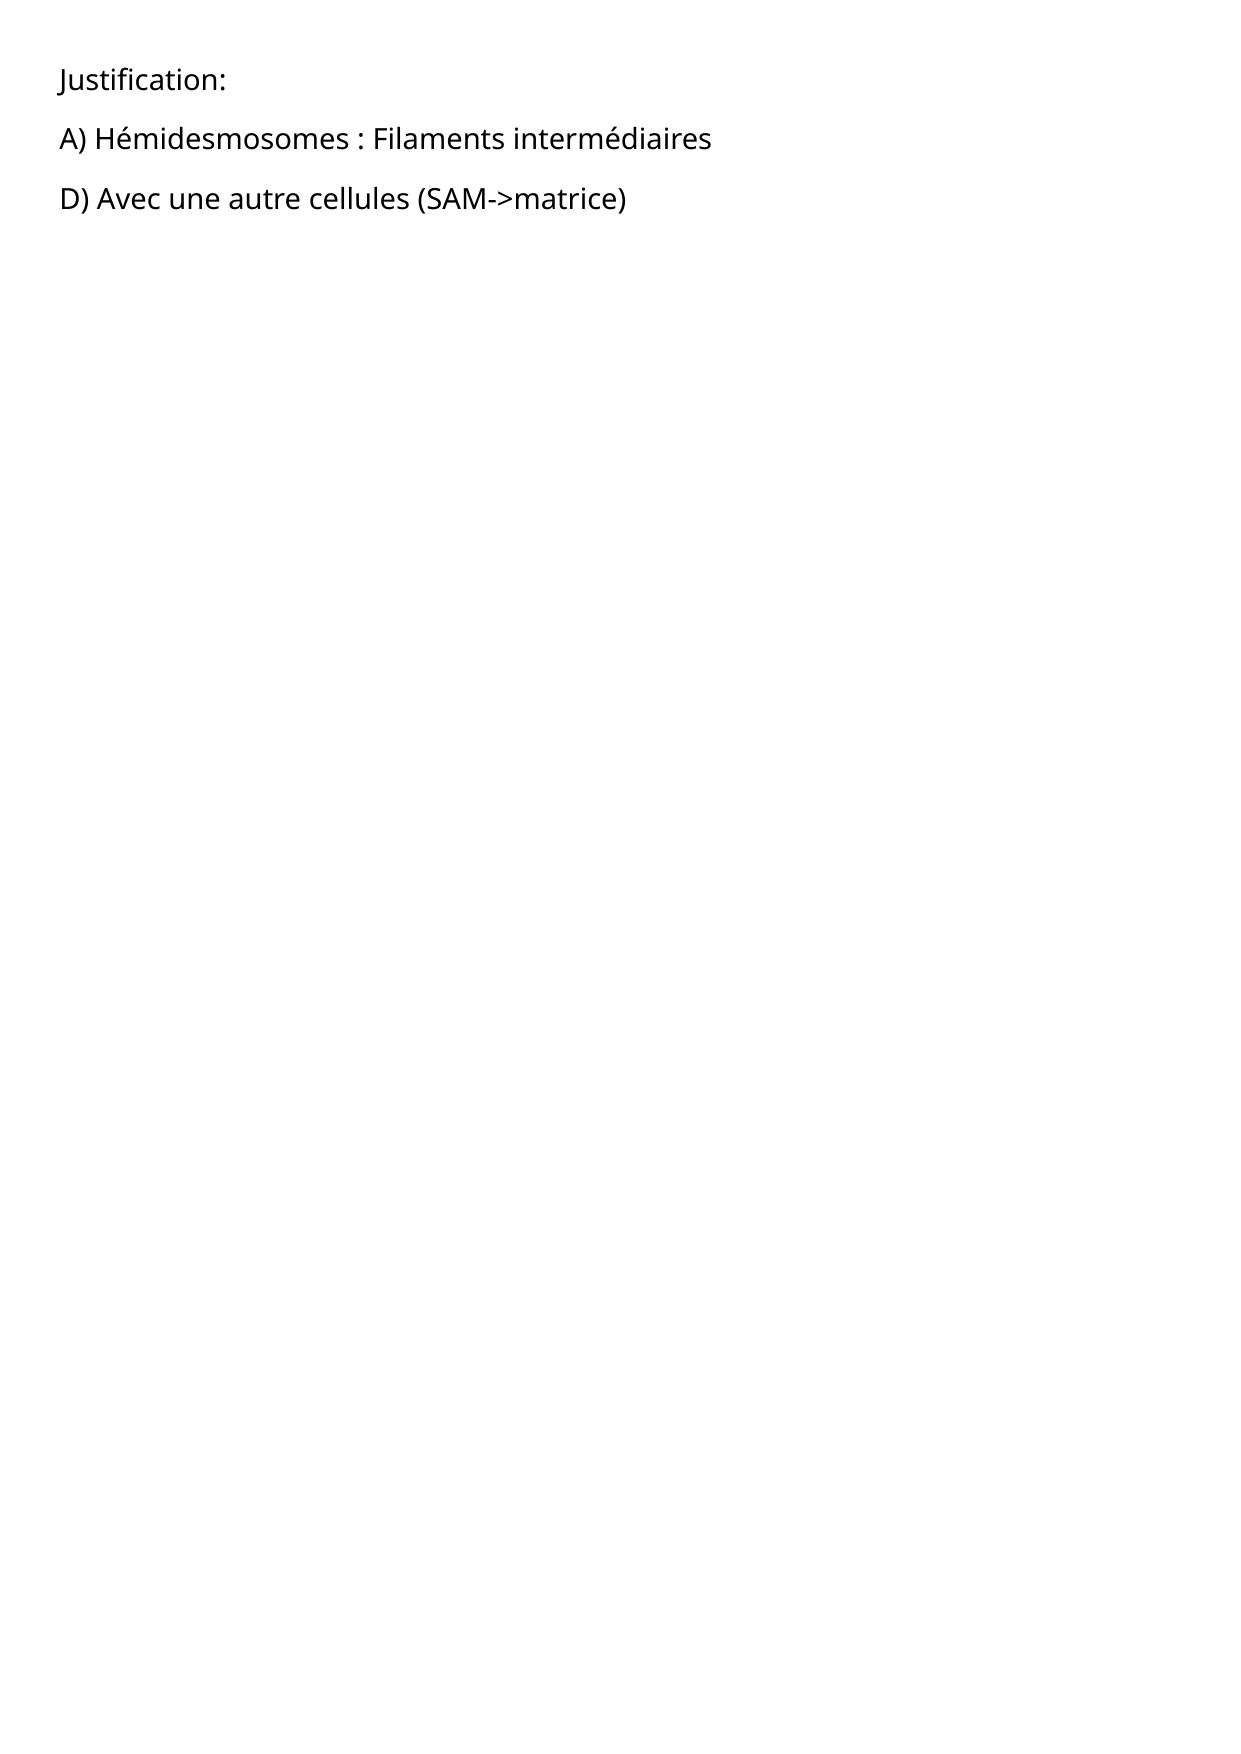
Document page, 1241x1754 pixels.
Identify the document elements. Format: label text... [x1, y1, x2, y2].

text Justification: [59, 59, 1181, 99]
text A) Hémidesmosomes : Filaments intermédiaires [59, 118, 1181, 158]
text D) Avec une autre cellules (SAM->matrice) [59, 178, 1181, 218]
